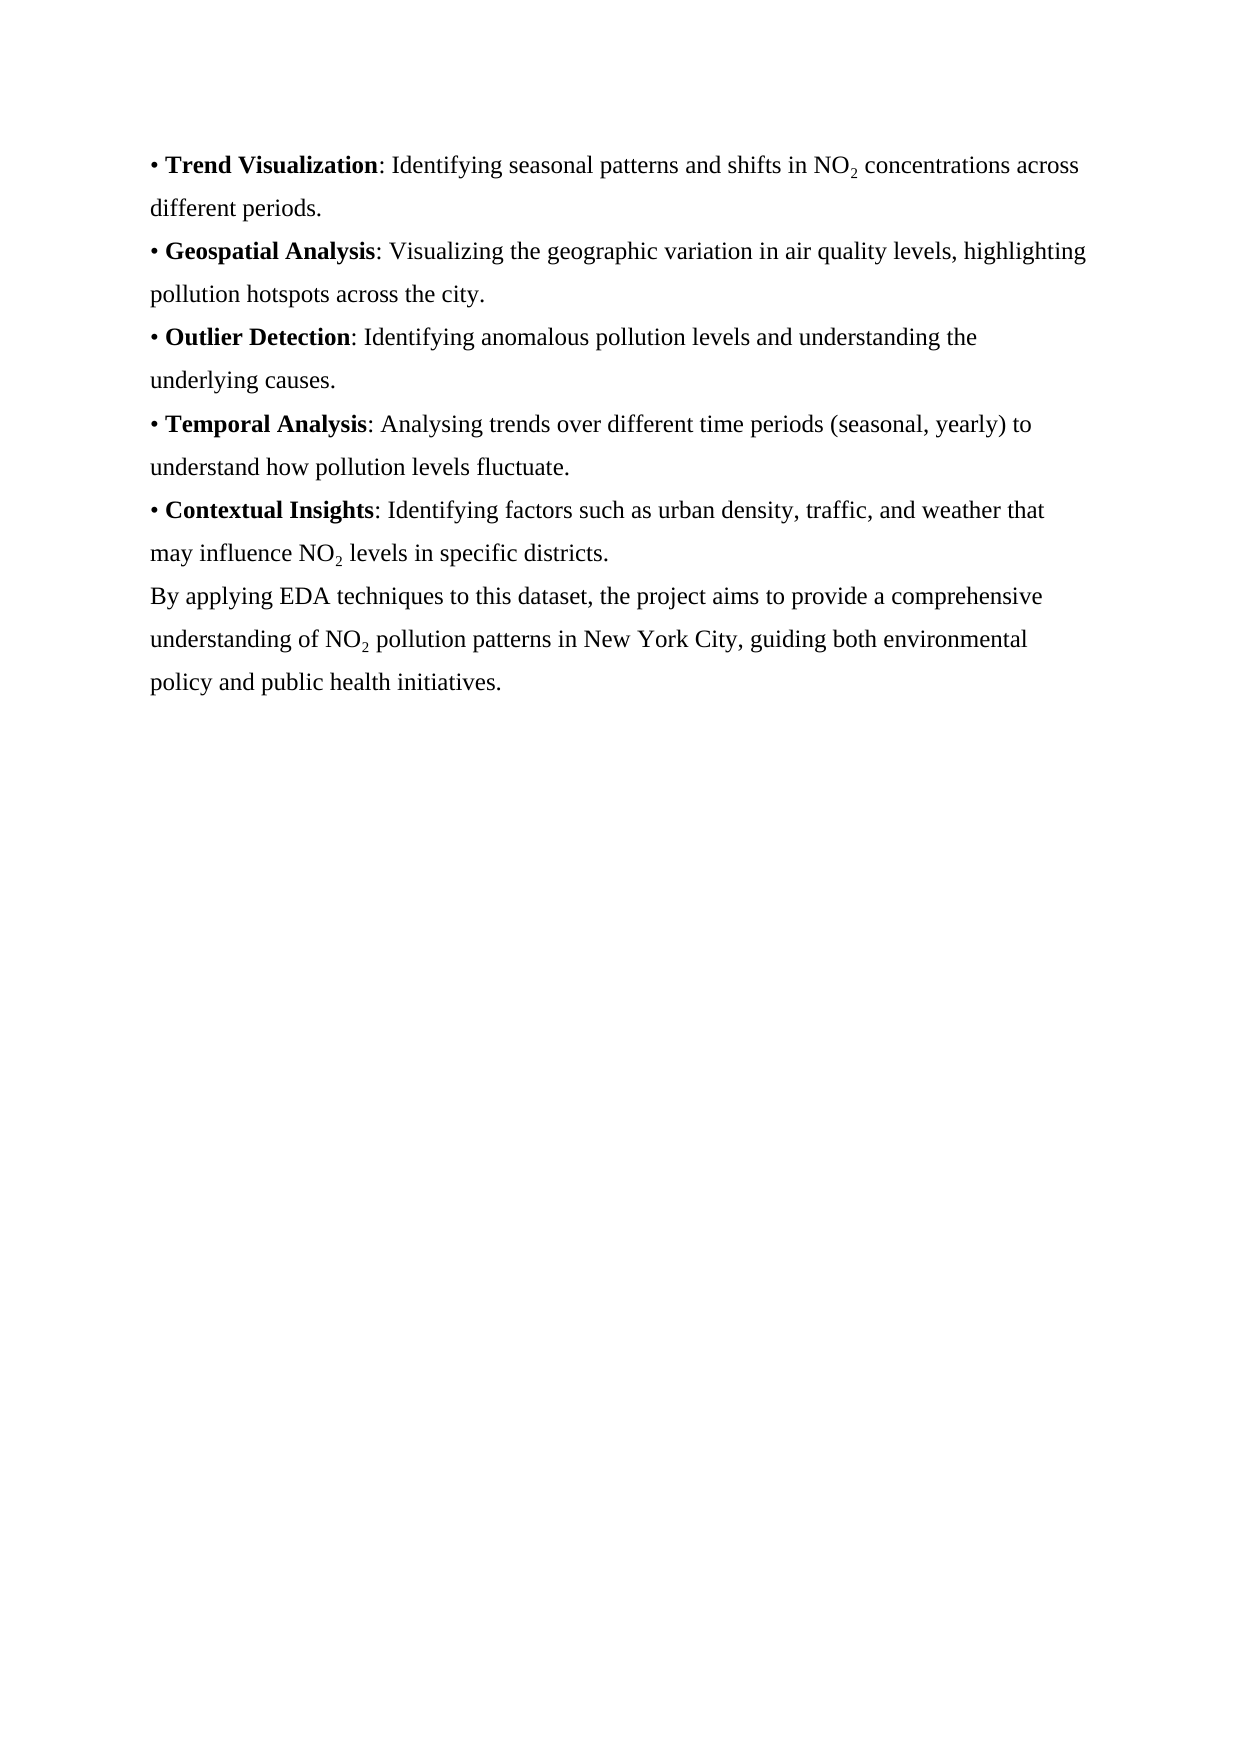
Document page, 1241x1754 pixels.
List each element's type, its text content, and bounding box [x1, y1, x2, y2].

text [150, 150, 1090, 567]
text By applying EDA techniques to this dataset, the project aims to provide a comprehensive understanding of NO₂ pollution patterns in New York City, guiding both environmental policy and public health initiatives. [150, 581, 1090, 696]
